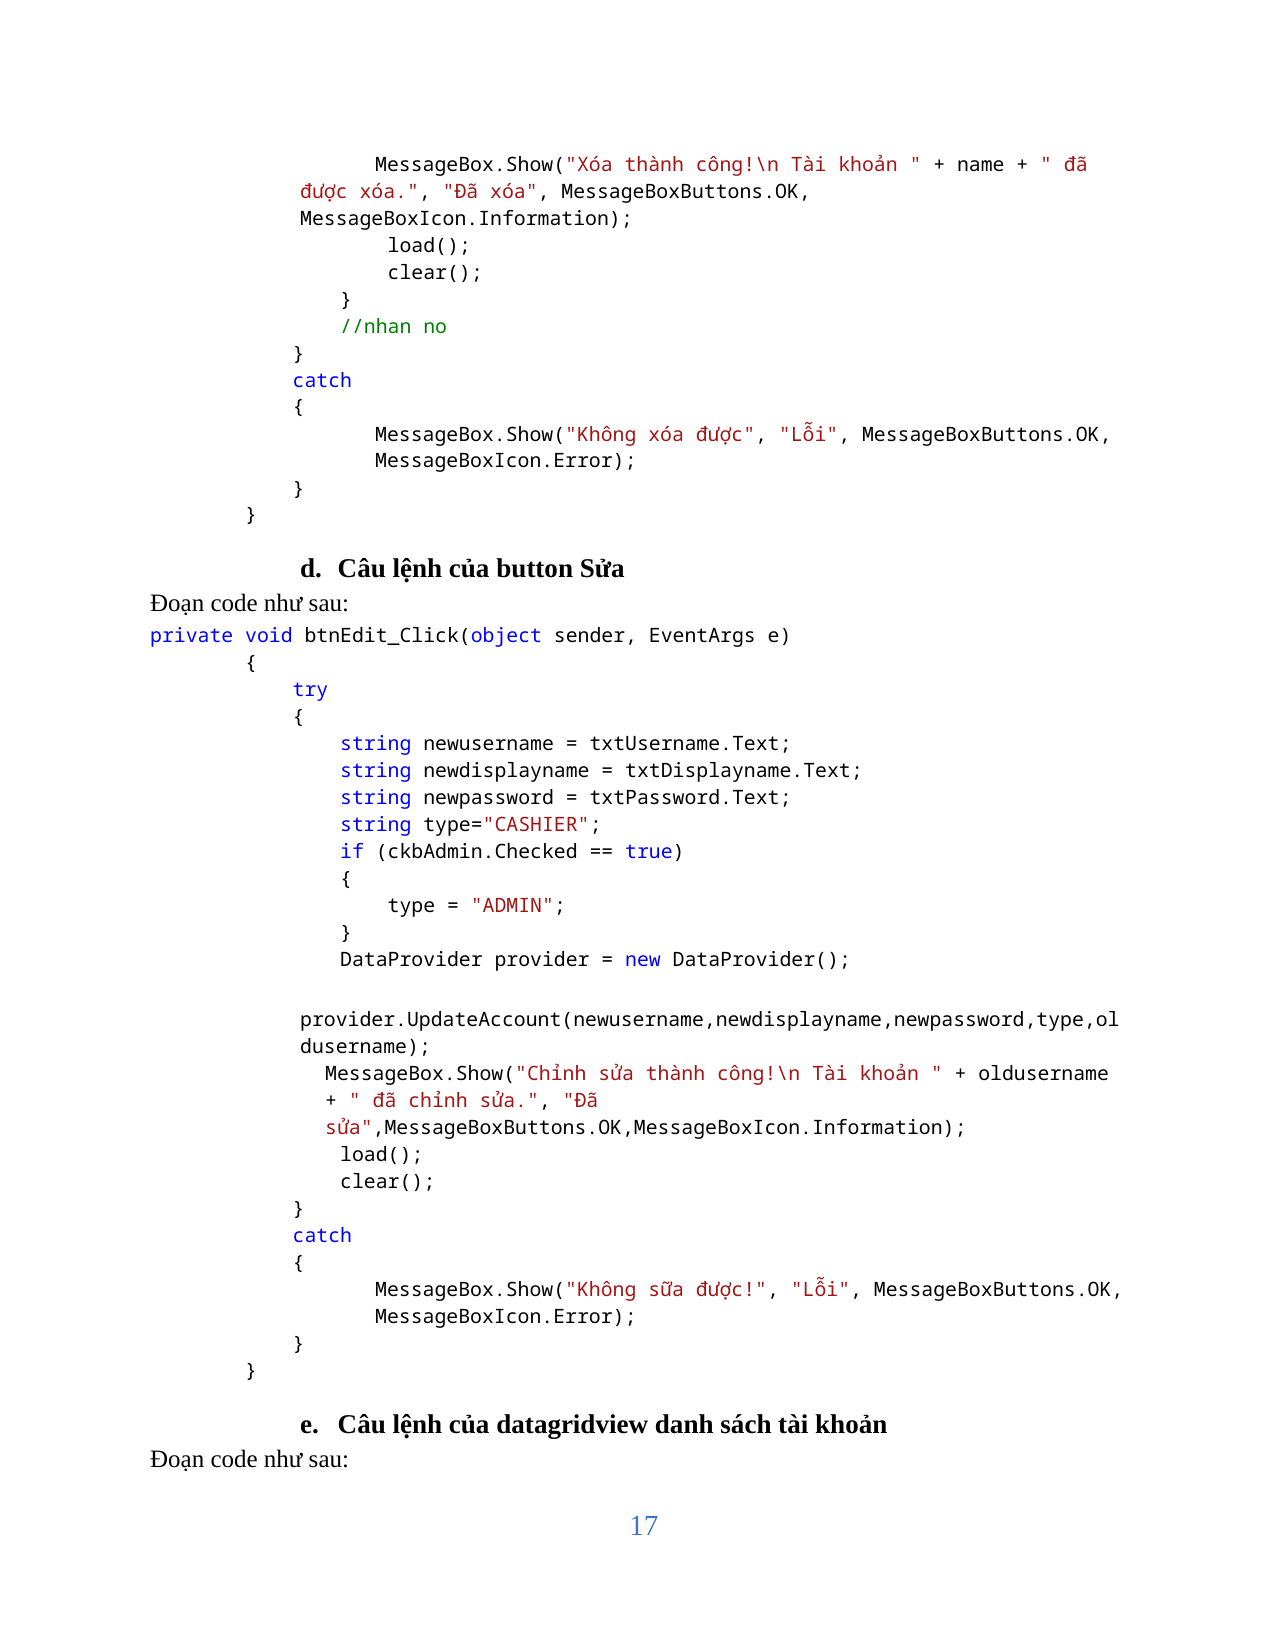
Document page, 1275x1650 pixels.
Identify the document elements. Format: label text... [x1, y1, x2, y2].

text Đoạn code như sau: [150, 588, 1125, 617]
text provider.UpdateAccount(newusername,newdisplayname,newpassword,type,oldusername); [300, 972, 1125, 1059]
text string newpassword = txtPassword.Text; [150, 783, 1125, 810]
text catch [150, 1221, 1125, 1248]
text MessageBox.Show("Không xóa được", "Lỗi", MessageBoxButtons.OK, MessageBoxIcon.Error); [375, 420, 1125, 474]
text { [150, 648, 1125, 675]
text { [150, 702, 1125, 729]
list Câu lệnh của button Sửa [300, 552, 1125, 584]
text string type="CASHIER"; [150, 810, 1125, 837]
text } [150, 1356, 1125, 1383]
text MessageBox.Show("Xóa thành công!\n Tài khoản " + name + " đã được xóa.", "Đã xóa", MessageBoxButtons.OK, MessageBoxIcon.Information); [300, 150, 1125, 231]
text string newdisplayname = txtDisplayname.Text; [150, 756, 1125, 783]
text } [150, 339, 1125, 366]
text //nhan no [150, 312, 1125, 339]
text { [150, 393, 1125, 420]
text private void btnEdit_Click(object sender, EventArgs e) [150, 621, 1125, 648]
text clear(); [150, 1167, 1125, 1194]
text } [150, 1329, 1125, 1356]
text type = "ADMIN"; [150, 891, 1125, 918]
text catch [150, 366, 1125, 393]
text { [150, 1248, 1125, 1275]
list Câu lệnh của datagridview danh sách tài khoản [300, 1408, 1125, 1439]
text load(); [150, 231, 1125, 258]
text string newusername = txtUsername.Text; [150, 729, 1125, 756]
text DataProvider provider = new DataProvider(); [150, 945, 1125, 972]
text } [150, 474, 1125, 501]
text { [150, 864, 1125, 891]
text } [150, 501, 1125, 528]
text MessageBox.Show("Chỉnh sửa thành công!\n Tài khoản " + oldusername + " đã chỉnh sửa.", "Đã sửa",MessageBoxButtons.OK,MessageBoxIcon.Information); [325, 1059, 1125, 1140]
text clear(); [150, 258, 1125, 285]
text load(); [150, 1140, 1125, 1167]
text MessageBox.Show("Không sữa được!", "Lỗi", MessageBoxButtons.OK, MessageBoxIcon.Error); [375, 1275, 1125, 1329]
text } [150, 918, 1125, 945]
text } [150, 1194, 1125, 1221]
text Đoạn code như sau: [150, 1444, 1125, 1472]
text try [150, 675, 1125, 702]
text if (ckbAdmin.Checked == true) [150, 837, 1125, 864]
text } [150, 285, 1125, 312]
